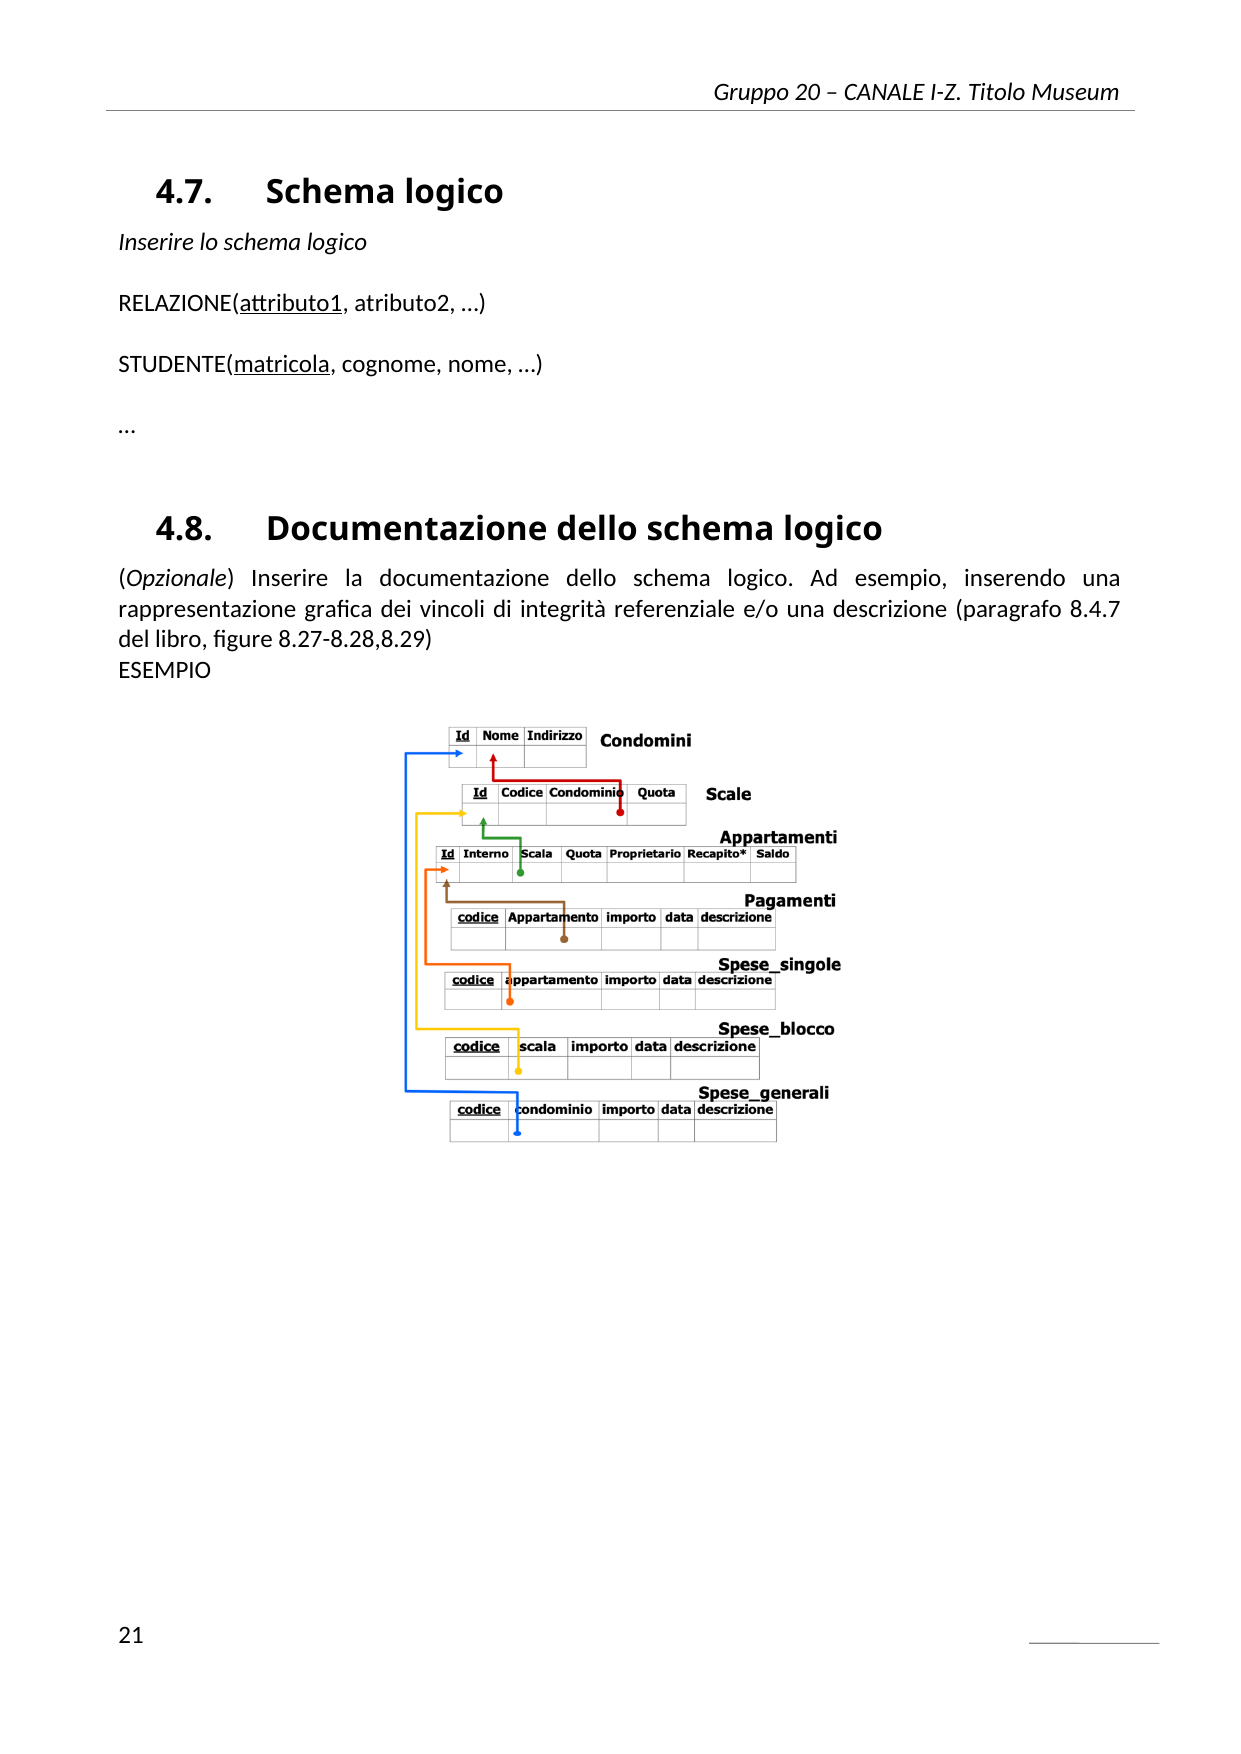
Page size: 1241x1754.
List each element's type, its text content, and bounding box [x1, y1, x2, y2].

text RELAZIONE(attributo1, atributo2, …) [118, 287, 1122, 317]
text ESEMPIO [118, 654, 1122, 684]
text … [118, 409, 1122, 439]
text Inserire lo schema logico [118, 226, 1122, 256]
picture [392, 715, 848, 1167]
text (Opzionale) Inserire la documentazione dello schema logico. Ad esempio, inserendo una rappresentazione grafica dei vincoli di integrità referenziale e/o una descrizione (paragrafo 8.4.7 del libro, figure 8.27-8.28,8.29) [118, 562, 1122, 654]
subtitle Schema logico [156, 168, 1122, 213]
text STUDENTE(matricola, cognome, nome, …) [118, 348, 1122, 378]
subtitle Documentazione dello schema logico [156, 504, 1122, 550]
